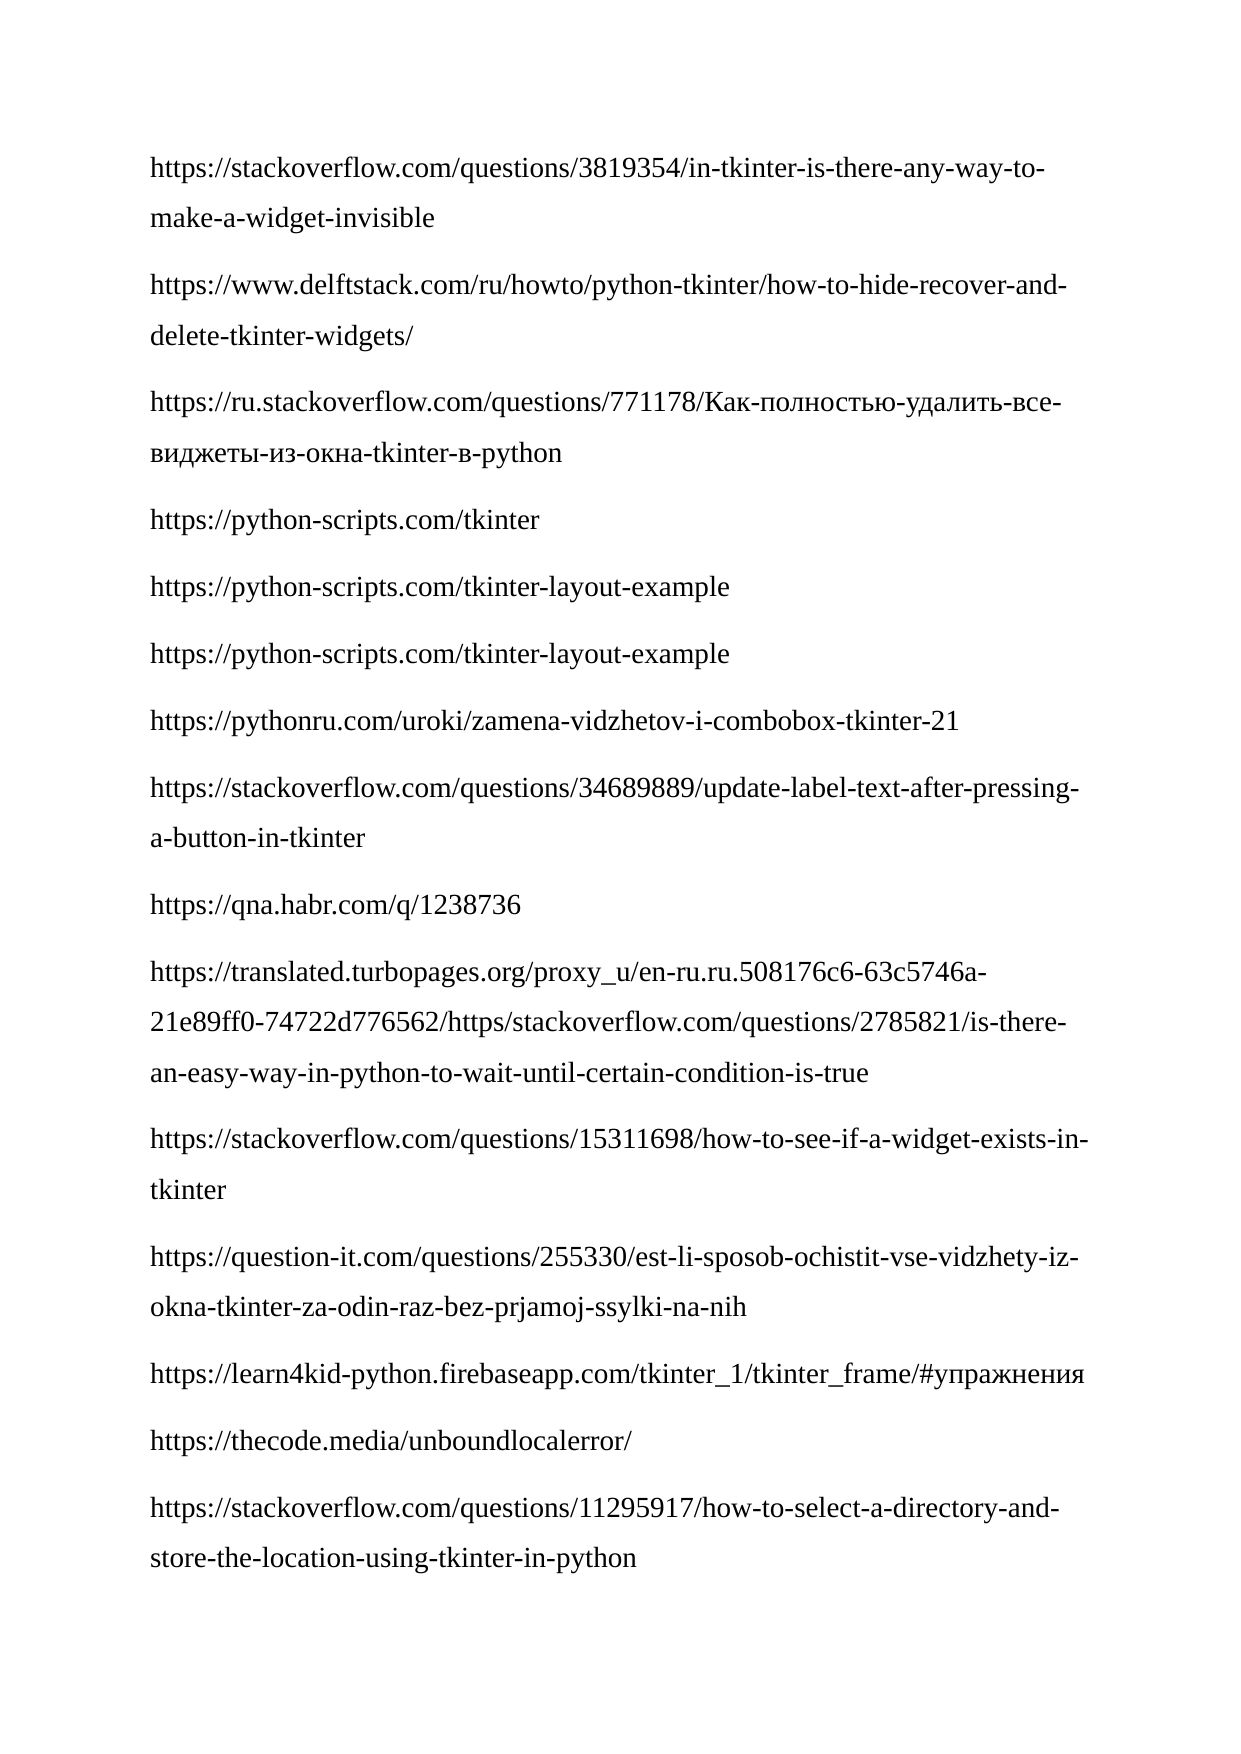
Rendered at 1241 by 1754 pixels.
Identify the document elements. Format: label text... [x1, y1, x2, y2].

text https://stackoverflow.com/questions/15311698/how-to-see-if-a-widget-exists-in-tkinter [150, 1122, 1090, 1206]
text https://www.delftstack.com/ru/howto/python-tkinter/how-to-hide-recover-and-delete-tkinter-widgets/ [150, 267, 1090, 351]
text https://stackoverflow.com/questions/3819354/in-tkinter-is-there-any-way-to-make-a-widget-invisible [150, 150, 1090, 234]
text https://python-scripts.com/tkinter [150, 502, 1090, 535]
text https://stackoverflow.com/questions/34689889/update-label-text-after-pressing-a-button-in-tkinter [150, 770, 1090, 854]
text https://python-scripts.com/tkinter-layout-example [150, 569, 1090, 602]
text https://thecode.media/unboundlocalerror/ [150, 1423, 1090, 1457]
text https://question-it.com/questions/255330/est-li-sposob-ochistit-vse-vidzhety-iz-okna-tkinter-za-odin-raz-bez-prjamoj-ssylki-na-nih [150, 1239, 1090, 1323]
text https://qna.habr.com/q/1238736 [150, 887, 1090, 921]
text https://translated.turbopages.org/proxy_u/en-ru.ru.508176c6-63c5746a-21e89ff0-74722d776562/https/stackoverflow.com/questions/2785821/is-there-an-easy-way-in-python-to-wait-until-certain-condition-is-true [150, 954, 1090, 1088]
text https://ru.stackoverflow.com/questions/771178/Как-полностью-удалить-все-виджеты-из-окна-tkinter-в-python [150, 384, 1090, 468]
text https://pythonru.com/uroki/zamena-vidzhetov-i-combobox-tkinter-21 [150, 703, 1090, 736]
text https://python-scripts.com/tkinter-layout-example [150, 636, 1090, 669]
text https://learn4kid-python.firebaseapp.com/tkinter_1/tkinter_frame/#упражнения [150, 1356, 1090, 1390]
text https://stackoverflow.com/questions/11295917/how-to-select-a-directory-and-store-the-location-using-tkinter-in-python [150, 1490, 1090, 1574]
